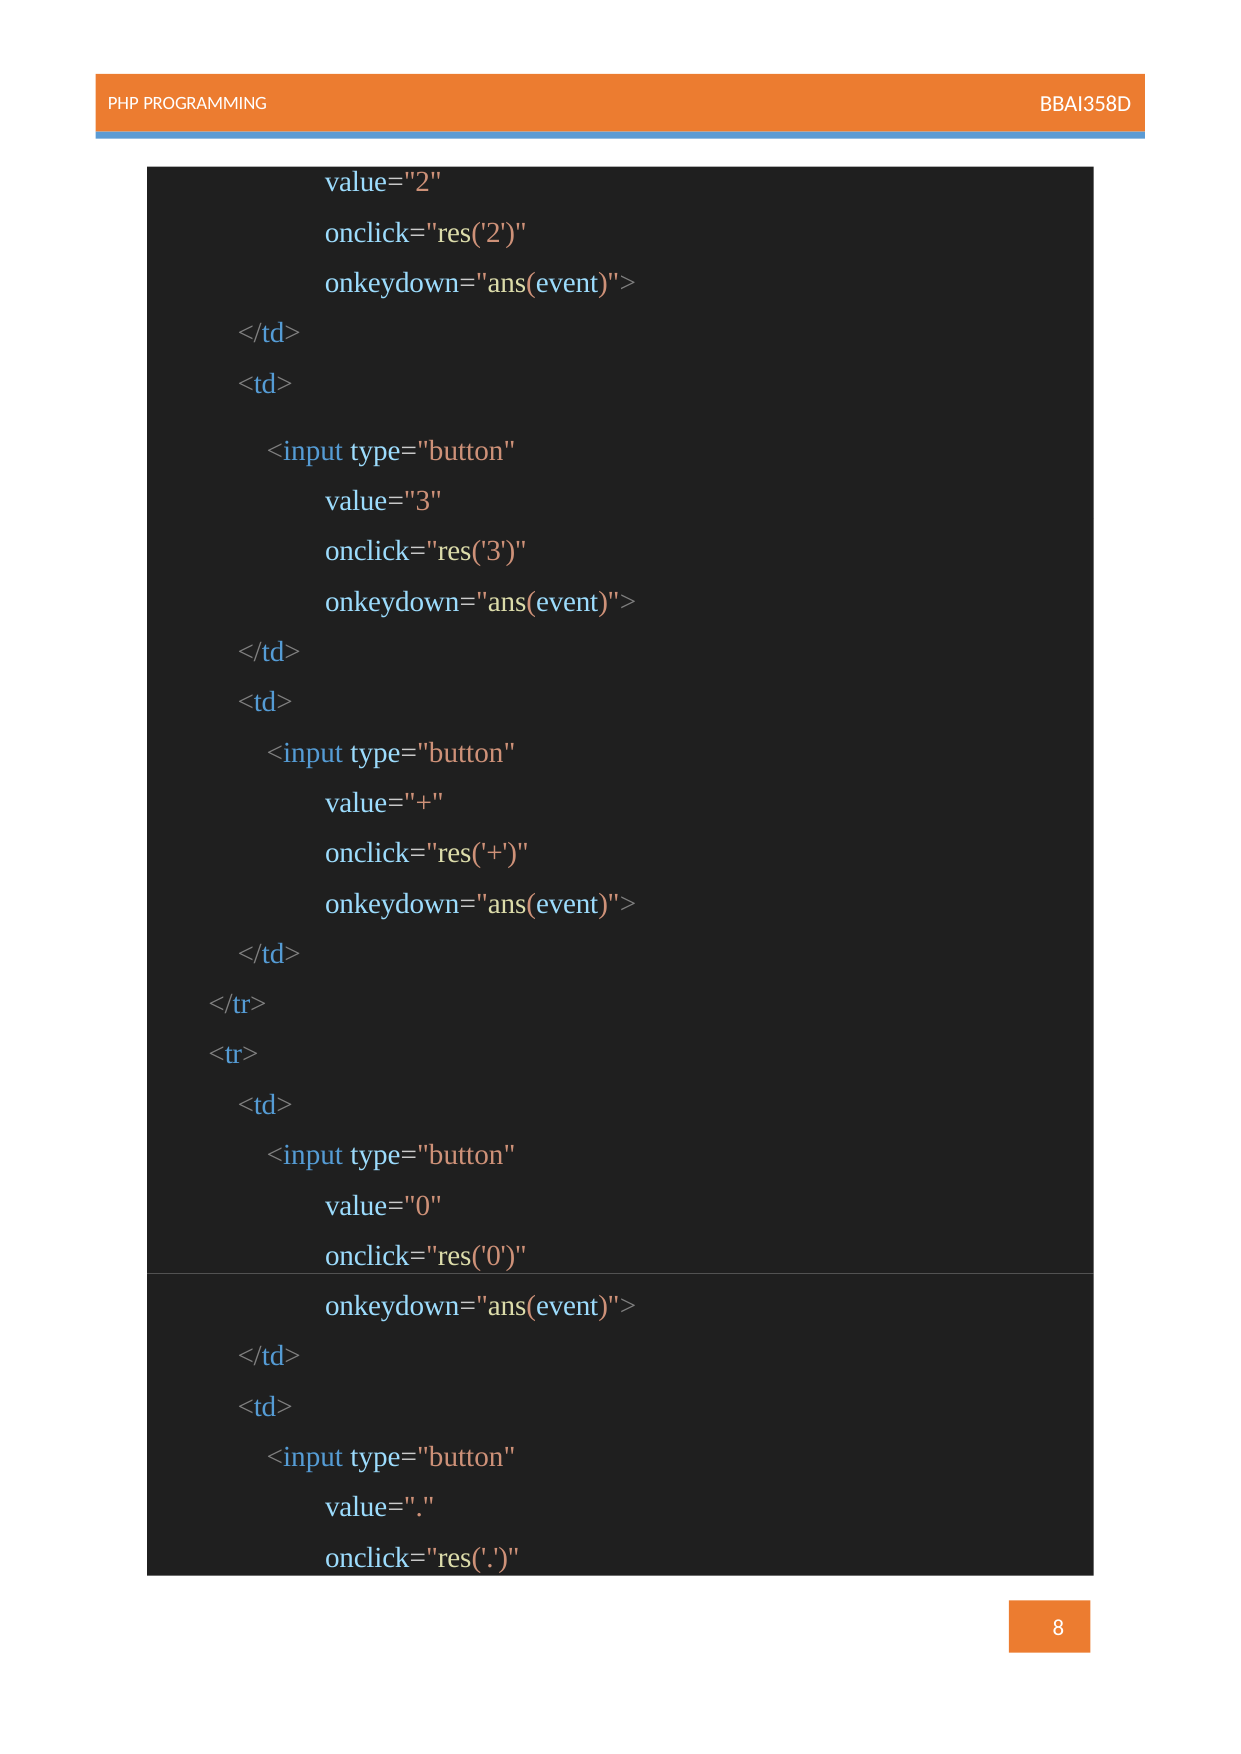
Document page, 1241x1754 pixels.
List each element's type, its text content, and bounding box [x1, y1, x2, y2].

text <td> [237, 1389, 1119, 1422]
text <td> [237, 684, 1119, 718]
text <tr> [208, 1037, 1119, 1070]
text </td> [237, 1339, 1119, 1372]
text <input type="button" value="0" onclick="res('0')" onkeydown="ans(event)"> [266, 1137, 640, 1322]
text <td> [237, 1087, 1119, 1120]
text <input type="button" value="." onclick="res('.')" [266, 1439, 581, 1573]
text <input type="button" value="3" onclick="res('3')" onkeydown="ans(event)"> [266, 433, 640, 617]
text </td> [237, 315, 301, 349]
text </td> [237, 936, 1119, 970]
text </td> [237, 634, 1119, 668]
text </tr> [208, 986, 1119, 1020]
text value="2" onclick="res('2')" onkeydown="ans(event)"> [324, 164, 640, 299]
text <input type="button" value="+" onclick="res('+')" onkeydown="ans(event)"> [266, 735, 640, 919]
text <td> [237, 366, 301, 399]
